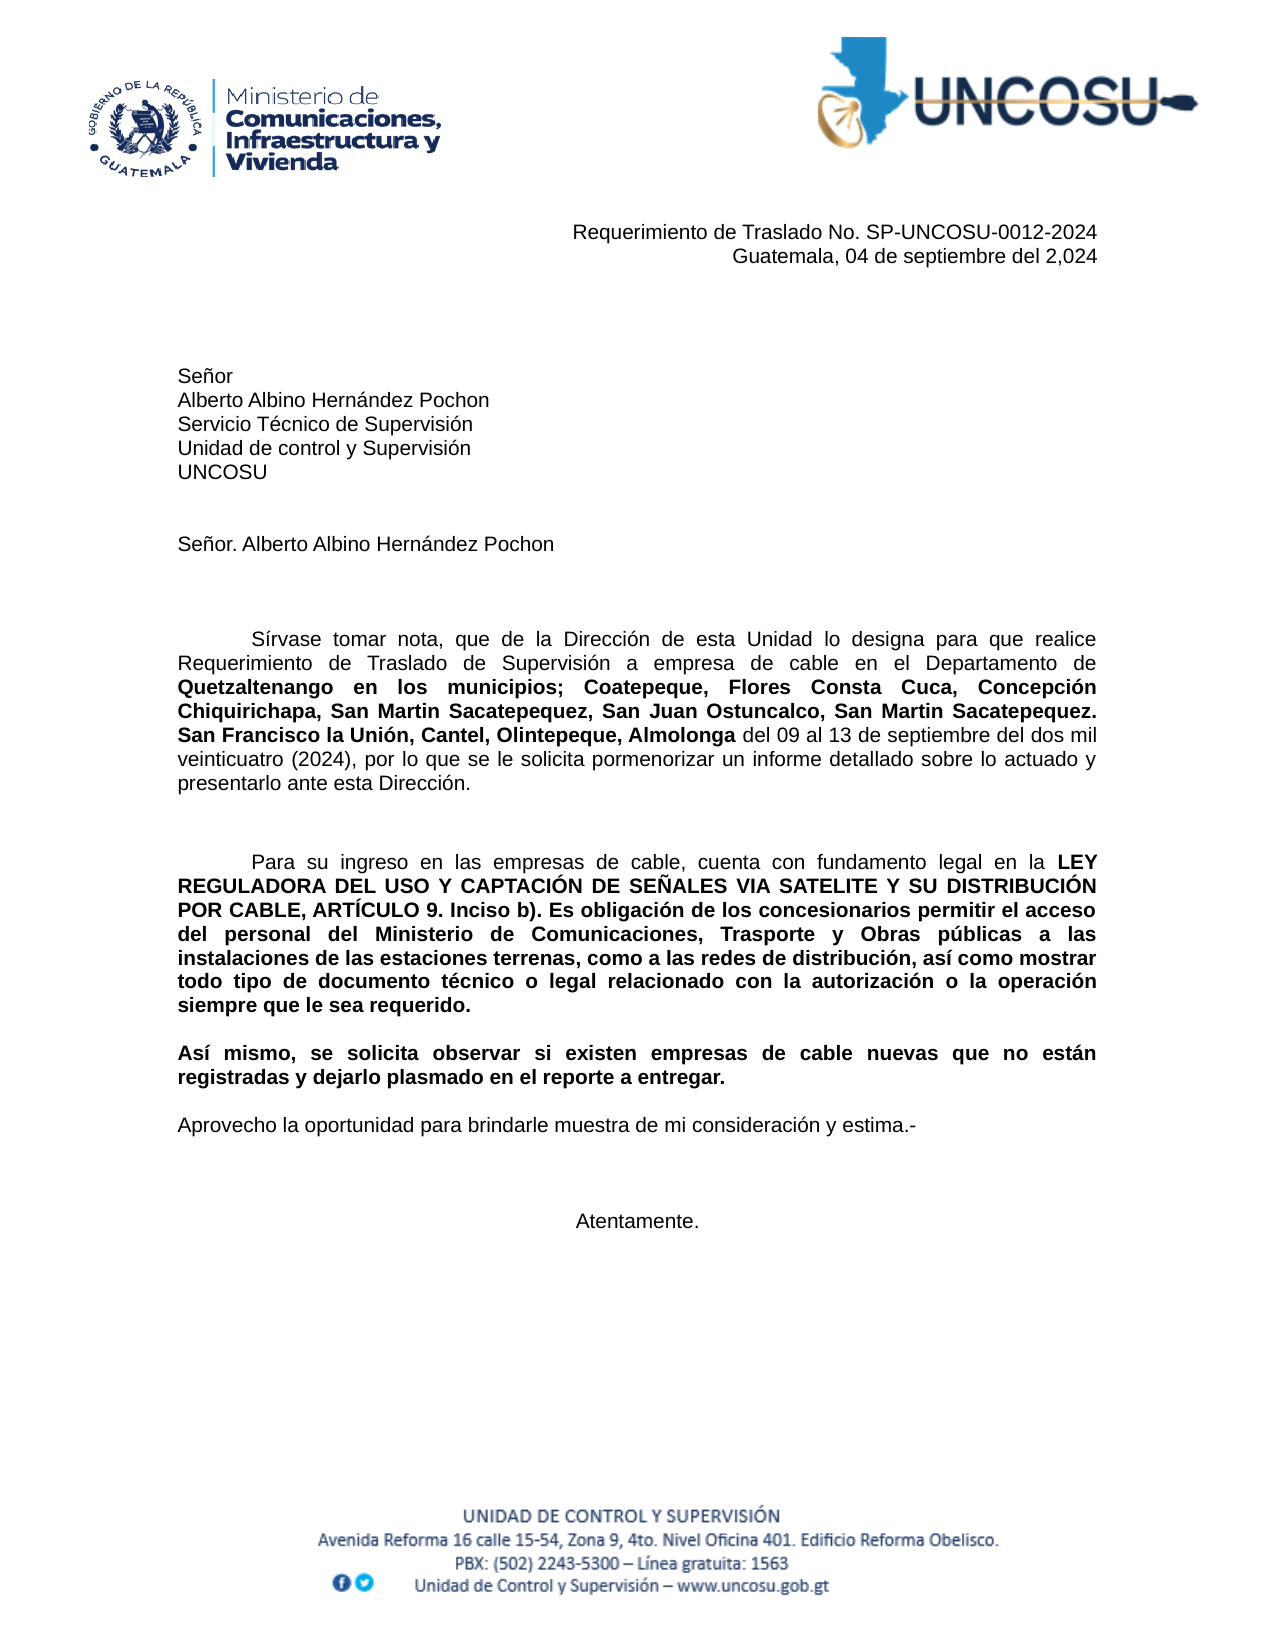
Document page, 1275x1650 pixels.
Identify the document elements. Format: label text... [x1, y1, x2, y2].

text Señor. Alberto Albino Hernández Pochon [177, 531, 1098, 555]
text Guatemala, 04 de septiembre del 2,024 [177, 244, 1098, 268]
text Servicio Técnico de Supervisión [177, 412, 1098, 436]
text Alberto Albino Hernández Pochon [177, 388, 1098, 412]
text Señor [177, 364, 1098, 388]
text Requerimiento de Traslado No. SP-UNCOSU-0012-2024 [177, 220, 1098, 244]
picture [817, 37, 1199, 150]
text Atentamente. [177, 1209, 1098, 1233]
text Para su ingreso en las empresas de cable, cuenta con fundamento legal en la LEY REGULADORA DEL USO Y CAPTACIÓN DE SEÑALES VIA SATELITE Y SU DISTRIBUCIÓN POR CABLE, ARTÍCULO 9. Inciso b). Es obligación de los concesionarios permitir el acceso del personal del Ministerio de Comunicaciones, Trasporte y Obras públicas a las instalaciones de las estaciones terrenas, como a las redes de distribución, así como mostrar todo tipo de documento técnico o legal relacionado con la autorización o la operación siempre que le sea requerido. [177, 849, 1098, 1017]
picture [88, 79, 443, 177]
text Aprovecho la oportunidad para brindarle muestra de mi consideración y estima.- [177, 1113, 1098, 1137]
text Sírvase tomar nota, que de la Dirección de esta Unidad lo designa para que realice Requerimiento de Traslado de Supervisión a empresa de cable en el Departamento de Quetzaltenango en los municipios; Coatepeque, Flores Consta Cuca, Concepción Chiquirichapa, San Martin Sacatepequez, San Juan Ostuncalco, San Martin Sacatepequez. San Francisco la Unión, Cantel, Olintepeque, Almolonga del 09 al 13 de septiembre del dos mil veinticuatro (2024), por lo que se le solicita pormenorizar un informe detallado sobre lo actuado y presentarlo ante esta Dirección. [177, 627, 1098, 795]
text Así mismo, se solicita observar si existen empresas de cable nuevas que no están registradas y dejarlo plasmado en el reporte a entregar. [177, 1041, 1098, 1089]
picture [267, 1499, 1008, 1603]
text Unidad de control y Supervisión [177, 436, 1098, 459]
text UNCOSU [177, 459, 1098, 483]
